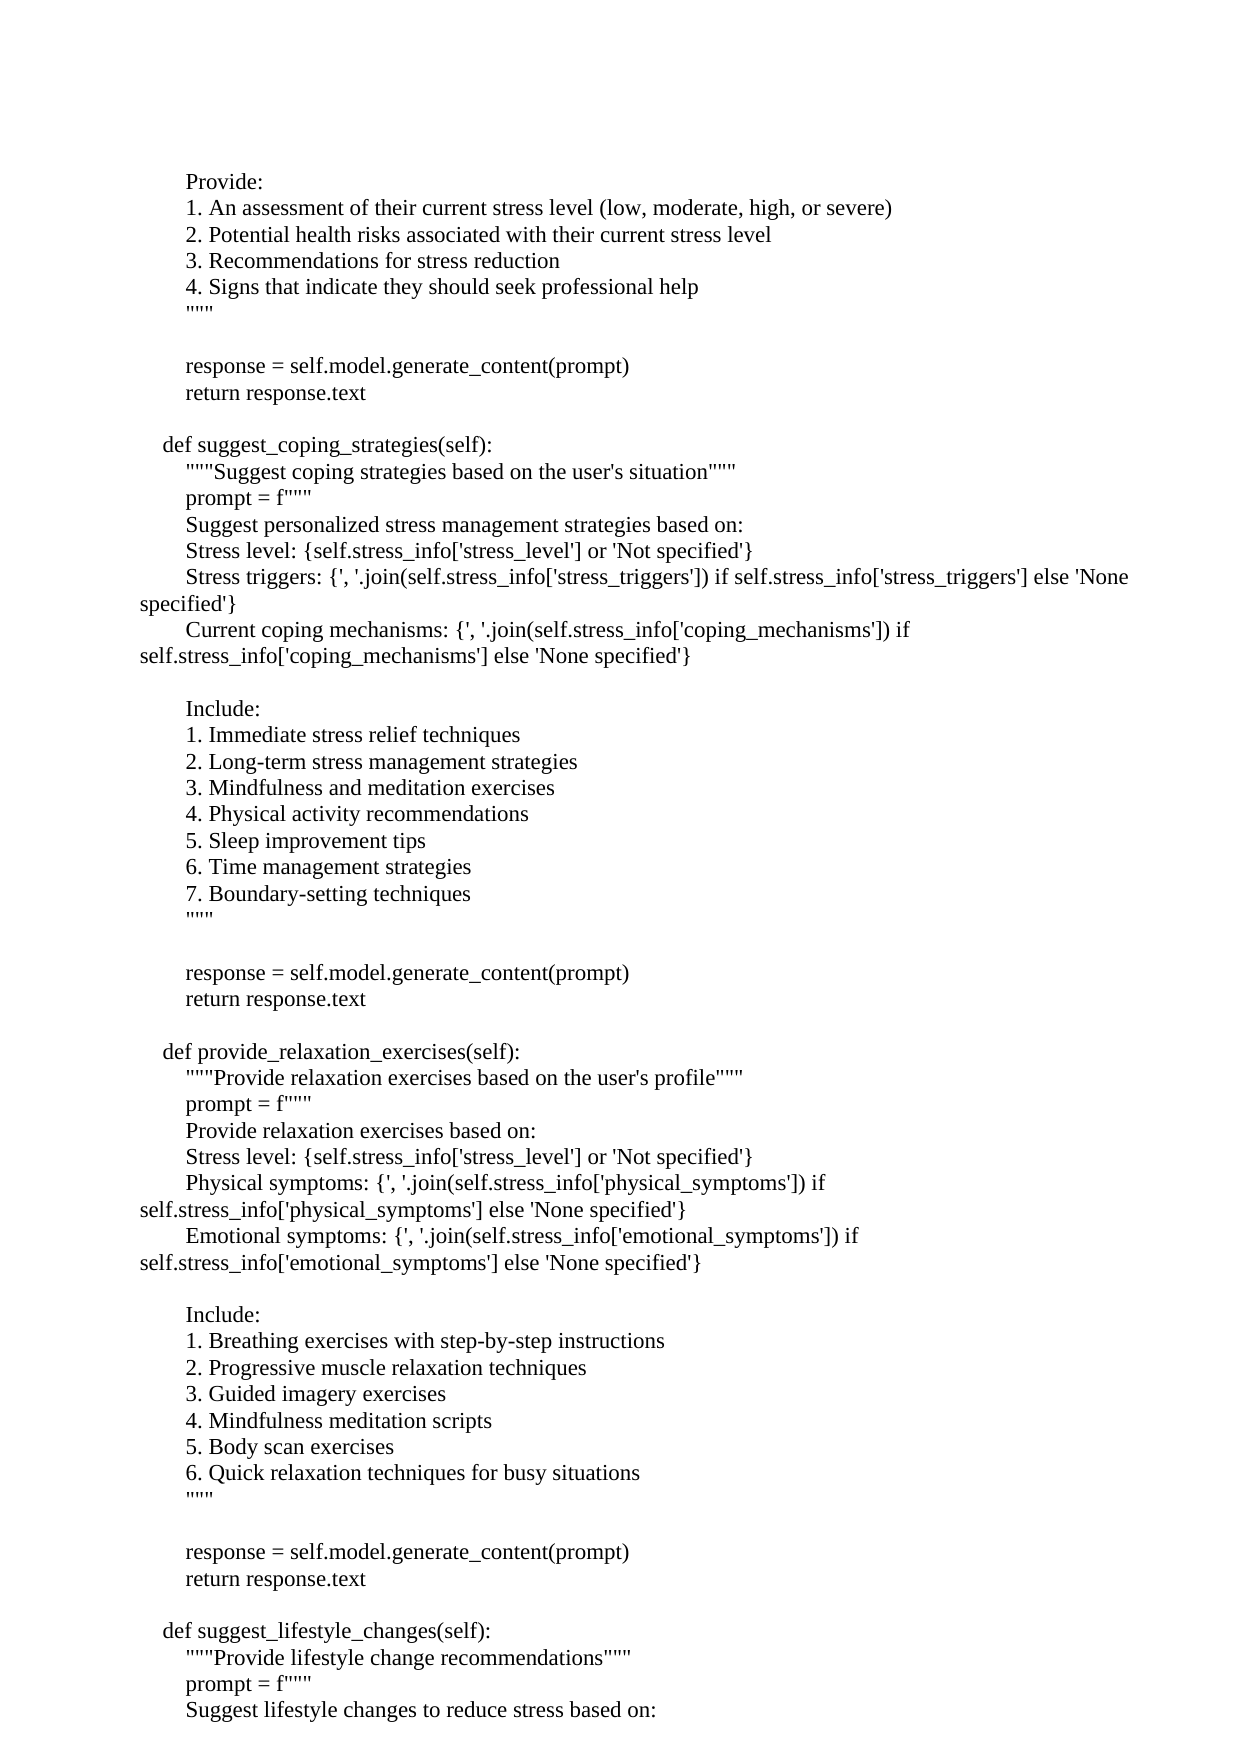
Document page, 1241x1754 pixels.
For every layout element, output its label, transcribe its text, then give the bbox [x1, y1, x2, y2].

text 2. Progressive muscle relaxation techniques [139, 1354, 1176, 1380]
text prompt = f""" [139, 1090, 1176, 1117]
text """ [139, 906, 1176, 932]
text 4. Signs that indicate they should seek professional help [139, 273, 1176, 300]
text 3. Mindfulness and meditation exercises [139, 774, 1176, 801]
text prompt = f""" [139, 484, 1176, 511]
text response = self.model.generate_content(prompt) [139, 1538, 1176, 1565]
text 4. Physical activity recommendations [139, 801, 1176, 827]
text def suggest_lifestyle_changes(self): [139, 1617, 1176, 1644]
text 1. Breathing exercises with step-by-step instructions [139, 1328, 1176, 1354]
text 2. Long-term stress management strategies [139, 748, 1176, 774]
text """Provide lifestyle change recommendations""" [139, 1644, 1176, 1670]
text 1. An assessment of their current stress level (low, moderate, high, or severe) [139, 194, 1176, 221]
text Provide: [139, 168, 1176, 194]
text Stress level: {self.stress_info['stress_level'] or 'Not specified'} [139, 1143, 1176, 1169]
text Suggest personalized stress management strategies based on: [139, 511, 1176, 537]
text Physical symptoms: {', '.join(self.stress_info['physical_symptoms']) if self.stress_info['physical_symptoms'] else 'None specified'} [139, 1169, 1176, 1222]
text response = self.model.generate_content(prompt) [139, 352, 1176, 379]
text """ [139, 300, 1176, 326]
text """Provide relaxation exercises based on the user's profile""" [139, 1064, 1176, 1090]
text 2. Potential health risks associated with their current stress level [139, 221, 1176, 247]
text response = self.model.generate_content(prompt) [139, 959, 1176, 985]
text Include: [139, 1301, 1176, 1328]
text return response.text [139, 985, 1176, 1011]
text return response.text [139, 1565, 1176, 1591]
text def provide_relaxation_exercises(self): [139, 1038, 1176, 1064]
text 1. Immediate stress relief techniques [139, 721, 1176, 748]
text 7. Boundary-setting techniques [139, 879, 1176, 906]
text def suggest_coping_strategies(self): [139, 432, 1176, 458]
text return response.text [139, 379, 1176, 405]
text 3. Recommendations for stress reduction [139, 247, 1176, 273]
text Current coping mechanisms: {', '.join(self.stress_info['coping_mechanisms']) if self.stress_info['coping_mechanisms'] else 'None specified'} [139, 616, 1176, 669]
text 5. Sleep improvement tips [139, 827, 1176, 853]
text 5. Body scan exercises [139, 1433, 1176, 1459]
text Include: [139, 695, 1176, 721]
text 4. Mindfulness meditation scripts [139, 1407, 1176, 1433]
text """Suggest coping strategies based on the user's situation""" [139, 458, 1176, 484]
text 6. Time management strategies [139, 853, 1176, 879]
text Provide relaxation exercises based on: [139, 1117, 1176, 1143]
text Suggest lifestyle changes to reduce stress based on: [139, 1697, 1176, 1723]
text Stress level: {self.stress_info['stress_level'] or 'Not specified'} [139, 537, 1176, 563]
text Emotional symptoms: {', '.join(self.stress_info['emotional_symptoms']) if self.stress_info['emotional_symptoms'] else 'None specified'} [139, 1222, 1176, 1275]
text Stress triggers: {', '.join(self.stress_info['stress_triggers']) if self.stress_info['stress_triggers'] else 'None specified'} [139, 563, 1176, 616]
text """ [139, 1486, 1176, 1512]
text prompt = f""" [139, 1670, 1176, 1697]
text 3. Guided imagery exercises [139, 1380, 1176, 1407]
text 6. Quick relaxation techniques for busy situations [139, 1459, 1176, 1486]
